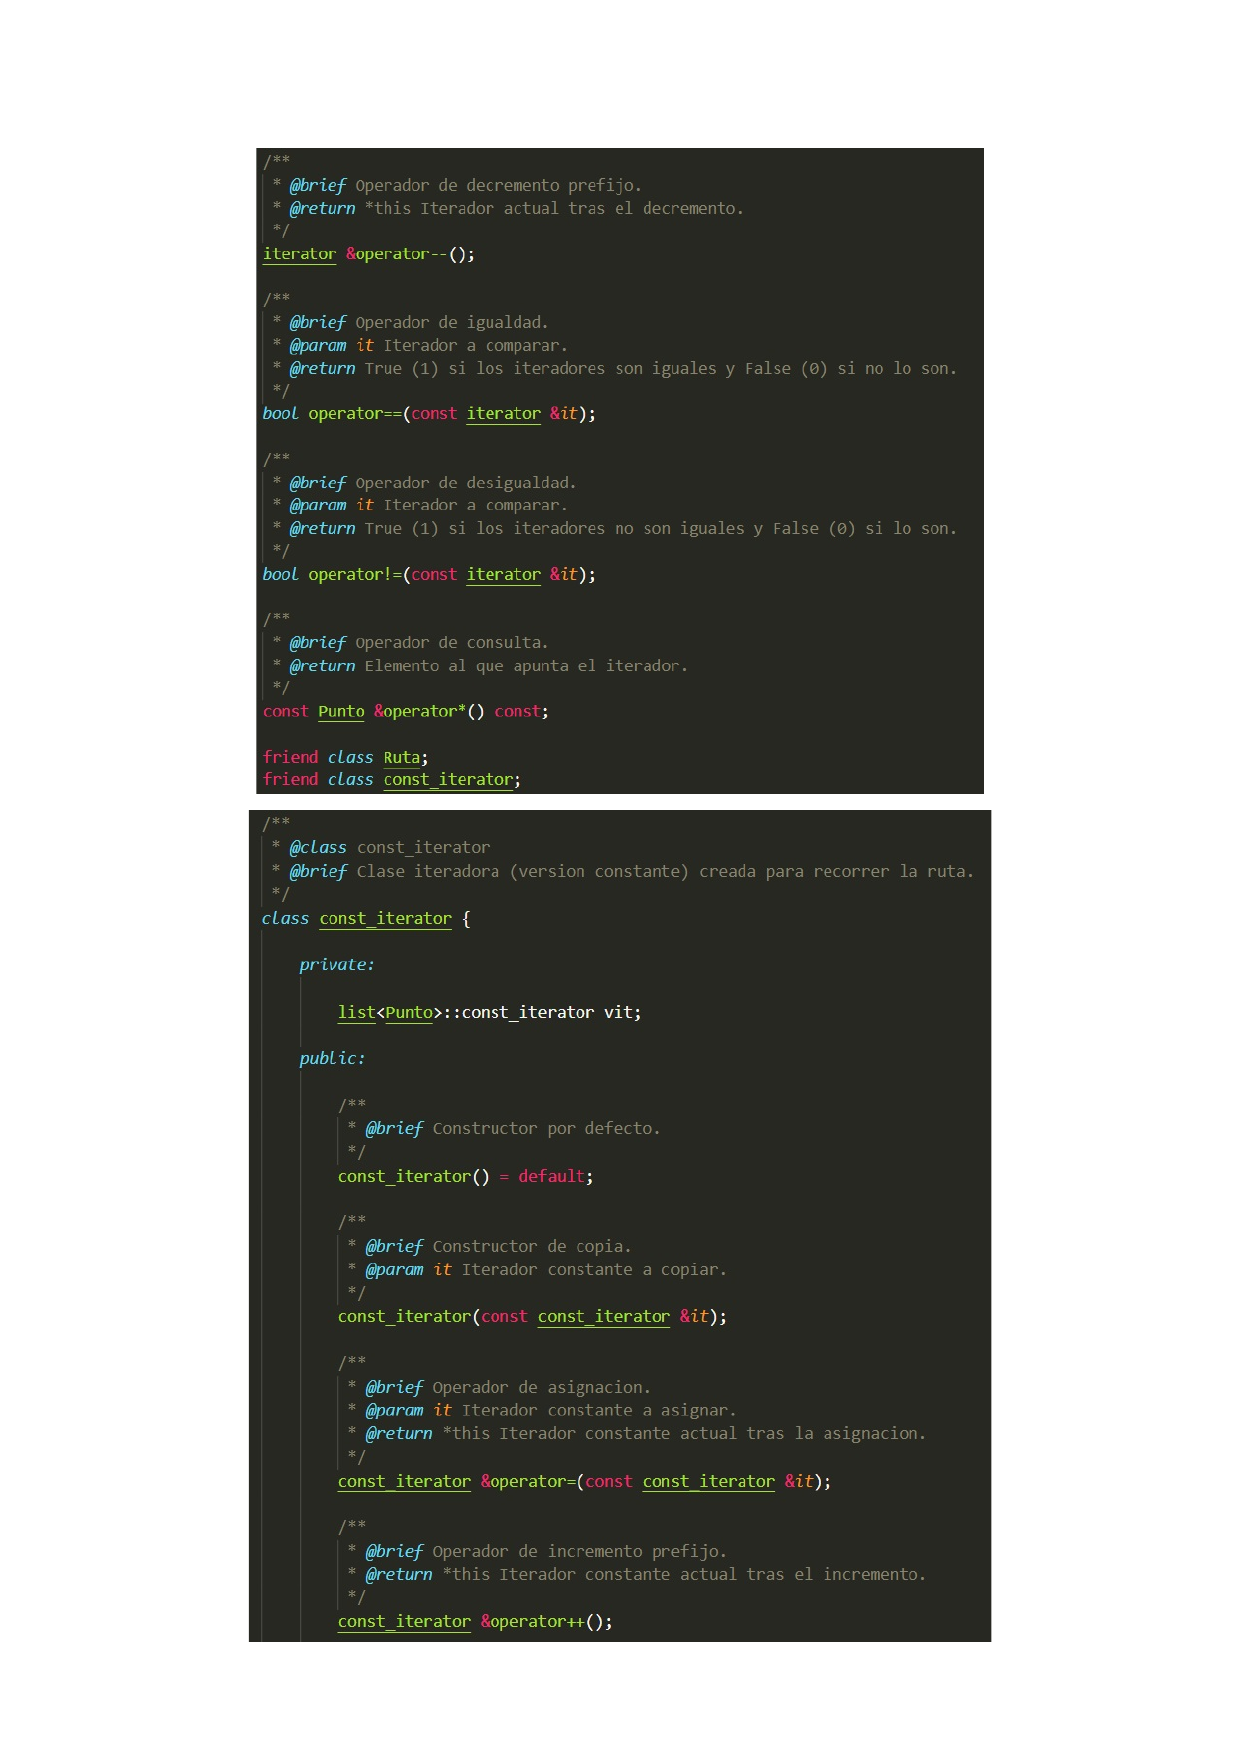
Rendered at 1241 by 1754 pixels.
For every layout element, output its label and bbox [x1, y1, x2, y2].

picture [256, 148, 984, 794]
picture [248, 810, 992, 1642]
